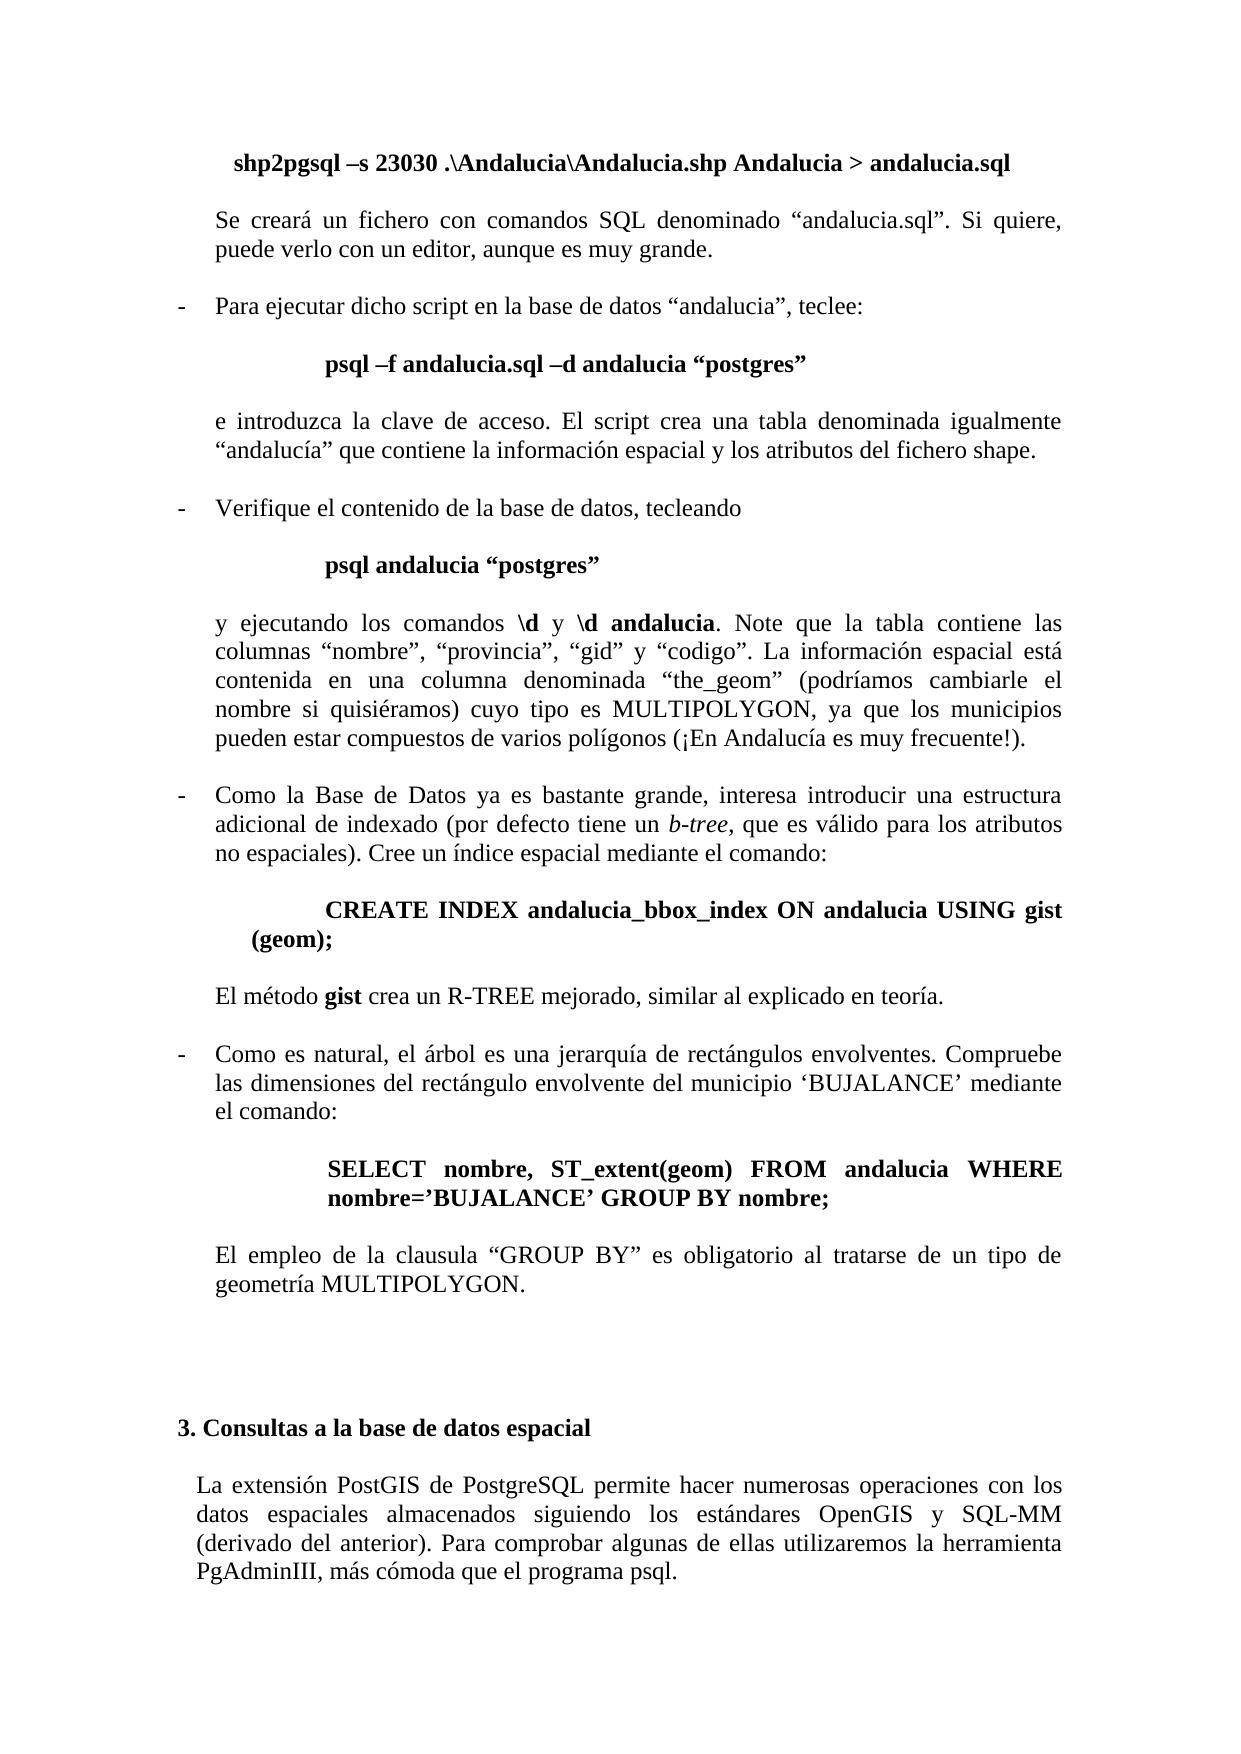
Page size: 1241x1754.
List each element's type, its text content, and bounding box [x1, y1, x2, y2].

text Se creará un fichero con comandos SQL denominado “andalucia.sql”. Si quiere, puede verlo con un editor, aunque es muy grande. [215, 205, 1063, 263]
list Como es natural, el árbol es una jerarquía de rectángulos envolventes. Compruebe las dimensiones del rectángulo envolvente del municipio ‘BUJALANCE’ mediante el comando: [177, 1039, 1063, 1125]
text SELECT nombre, ST_extent(geom) FROM andalucia WHERE nombre=’BUJALANCE’ GROUP BY nombre; [327, 1154, 1063, 1211]
text La extensión PostGIS de PostgreSQL permite hacer numerosas operaciones con los datos espaciales almacenados siguiendo los estándares OpenGIS y SQL-MM (derivado del anterior). Para comprobar algunas de ellas utilizaremos la herramienta PgAdminIII, más cómoda que el programa psql. [196, 1470, 1063, 1585]
list Para ejecutar dicho script en la base de datos “andalucia”, teclee: [177, 291, 1063, 320]
text psql –f andalucia.sql –d andalucia “postgres” [215, 349, 1063, 378]
text y ejecutando los comandos \d y \d andalucia. Note que la tabla contiene las columnas “nombre”, “provincia”, “gid” y “codigo”. La información espacial está contenida en una columna denominada “the_geom” (podríamos cambiarle el nombre si quisiéramos) cuyo tipo es MULTIPOLYGON, ya que los municipios pueden estar compuestos de varios polígonos (¡En Andalucía es muy frecuente!). [215, 608, 1063, 751]
text El método gist crea un R-TREE mejorado, similar al explicado en teoría. [215, 981, 1063, 1010]
text 3. Consultas a la base de datos espacial [177, 1413, 1063, 1441]
text shp2pgsql –s 23030 .\Andalucia\Andalucia.shp Andalucia > andalucia.sql [233, 148, 1063, 176]
text El empleo de la clausula “GROUP BY” es obligatorio al tratarse de un tipo de geometría MULTIPOLYGON. [215, 1240, 1063, 1298]
list Verifique el contenido de la base de datos, tecleando [177, 493, 1063, 521]
text CREATE INDEX andalucia_bbox_index ON andalucia USING gist (geom); [251, 895, 1063, 953]
list Como la Base de Datos ya es bastante grande, interesa introducir una estructura adicional de indexado (por defecto tiene un b-tree, que es válido para los atributos no espaciales). Cree un índice espacial mediante el comando: [177, 780, 1063, 866]
text e introduzca la clave de acceso. El script crea una tabla denominada igualmente “andalucía” que contiene la información espacial y los atributos del fichero shape. [215, 406, 1063, 464]
text psql andalucia “postgres” [288, 550, 1063, 579]
